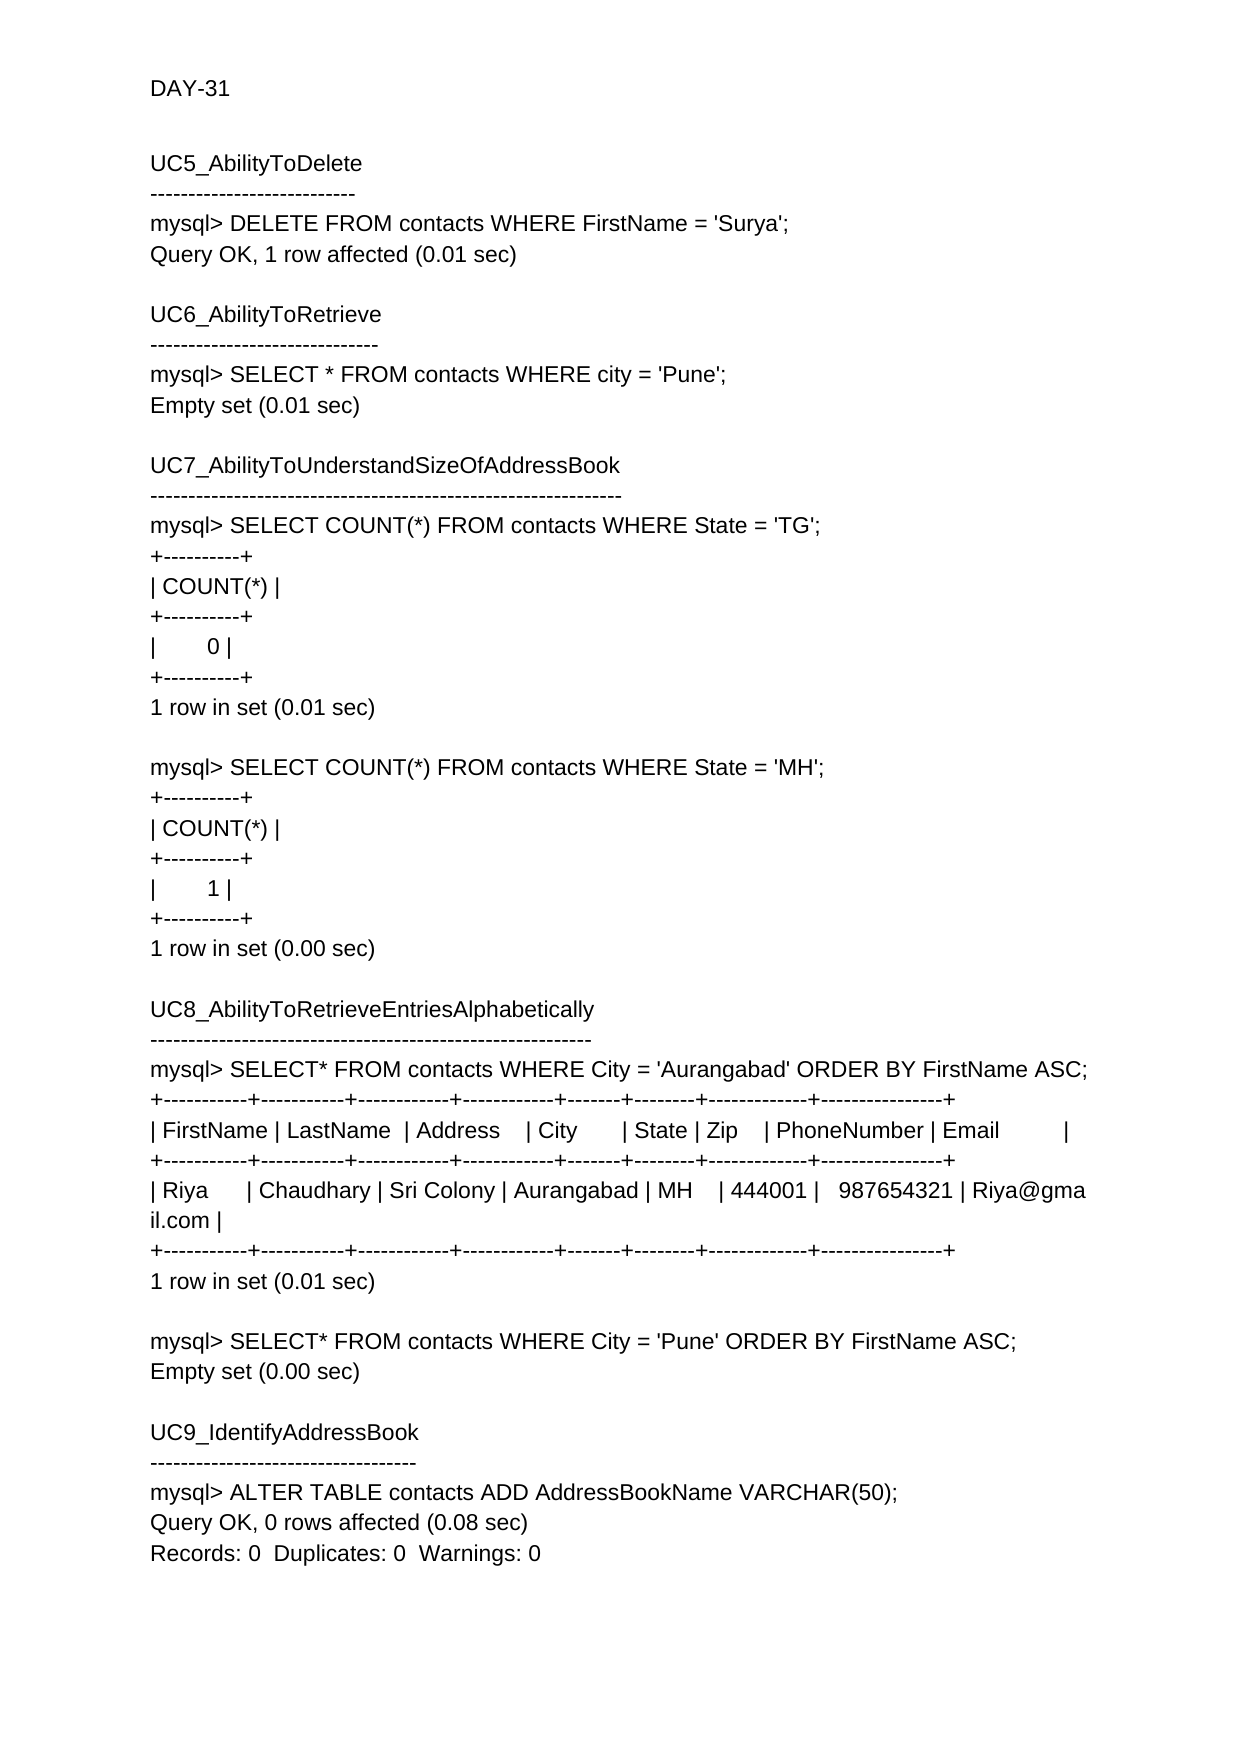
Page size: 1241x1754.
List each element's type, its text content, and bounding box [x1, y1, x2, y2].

text +-----------+-----------+------------+------------+-------+--------+-------------+----------------+ [150, 1147, 1090, 1173]
text ----------------------------------- [150, 1449, 1090, 1475]
text Query OK, 1 row affected (0.01 sec) [150, 241, 1090, 267]
text +-----------+-----------+------------+------------+-------+--------+-------------+----------------+ [150, 1237, 1090, 1264]
text | COUNT(*) | [150, 573, 1090, 599]
text ------------------------------ [150, 331, 1090, 358]
text Empty set (0.01 sec) [150, 392, 1090, 418]
text 1 row in set (0.01 sec) [150, 694, 1090, 720]
text | Riya | Chaudhary | Sri Colony | Aurangabad | MH | 444001 | 987654321 | Riya@gmail.com | [150, 1177, 1090, 1234]
text mysql> SELECT * FROM contacts WHERE city = 'Pune'; [150, 361, 1090, 388]
text +----------+ [150, 603, 1090, 629]
text mysql> ALTER TABLE contacts ADD AddressBookName VARCHAR(50); [150, 1479, 1090, 1506]
text mysql> DELETE FROM contacts WHERE FirstName = 'Surya'; [150, 210, 1090, 237]
text UC5_AbilityToDelete [150, 150, 1090, 176]
text --------------------------- [150, 180, 1090, 207]
text mysql> SELECT COUNT(*) FROM contacts WHERE State = 'MH'; [150, 754, 1090, 781]
text +----------+ [150, 784, 1090, 811]
text -------------------------------------------------------------- [150, 482, 1090, 509]
text Empty set (0.00 sec) [150, 1358, 1090, 1385]
text UC6_AbilityToRetrieve [150, 301, 1090, 327]
text UC8_AbilityToRetrieveEntriesAlphabetically [150, 996, 1090, 1022]
text +----------+ [150, 543, 1090, 569]
text +----------+ [150, 845, 1090, 871]
text +----------+ [150, 905, 1090, 932]
text ---------------------------------------------------------- [150, 1026, 1090, 1052]
text Records: 0 Duplicates: 0 Warnings: 0 [150, 1539, 1090, 1566]
text +-----------+-----------+------------+------------+-------+--------+-------------+----------------+ [150, 1086, 1090, 1113]
text UC7_AbilityToUnderstandSizeOfAddressBook [150, 452, 1090, 478]
text Query OK, 0 rows affected (0.08 sec) [150, 1509, 1090, 1536]
text | FirstName | LastName | Address | City | State | Zip | PhoneNumber | Email | [150, 1117, 1090, 1143]
text | COUNT(*) | [150, 814, 1090, 841]
text | 0 | [150, 633, 1090, 660]
text 1 row in set (0.01 sec) [150, 1268, 1090, 1294]
text | 1 | [150, 875, 1090, 901]
text 1 row in set (0.00 sec) [150, 935, 1090, 962]
text mysql> SELECT* FROM contacts WHERE City = 'Pune' ORDER BY FirstName ASC; [150, 1328, 1090, 1354]
text +----------+ [150, 663, 1090, 690]
text UC9_IdentifyAddressBook [150, 1419, 1090, 1445]
text mysql> SELECT* FROM contacts WHERE City = 'Aurangabad' ORDER BY FirstName ASC; [150, 1056, 1090, 1083]
text mysql> SELECT COUNT(*) FROM contacts WHERE State = 'TG'; [150, 512, 1090, 539]
